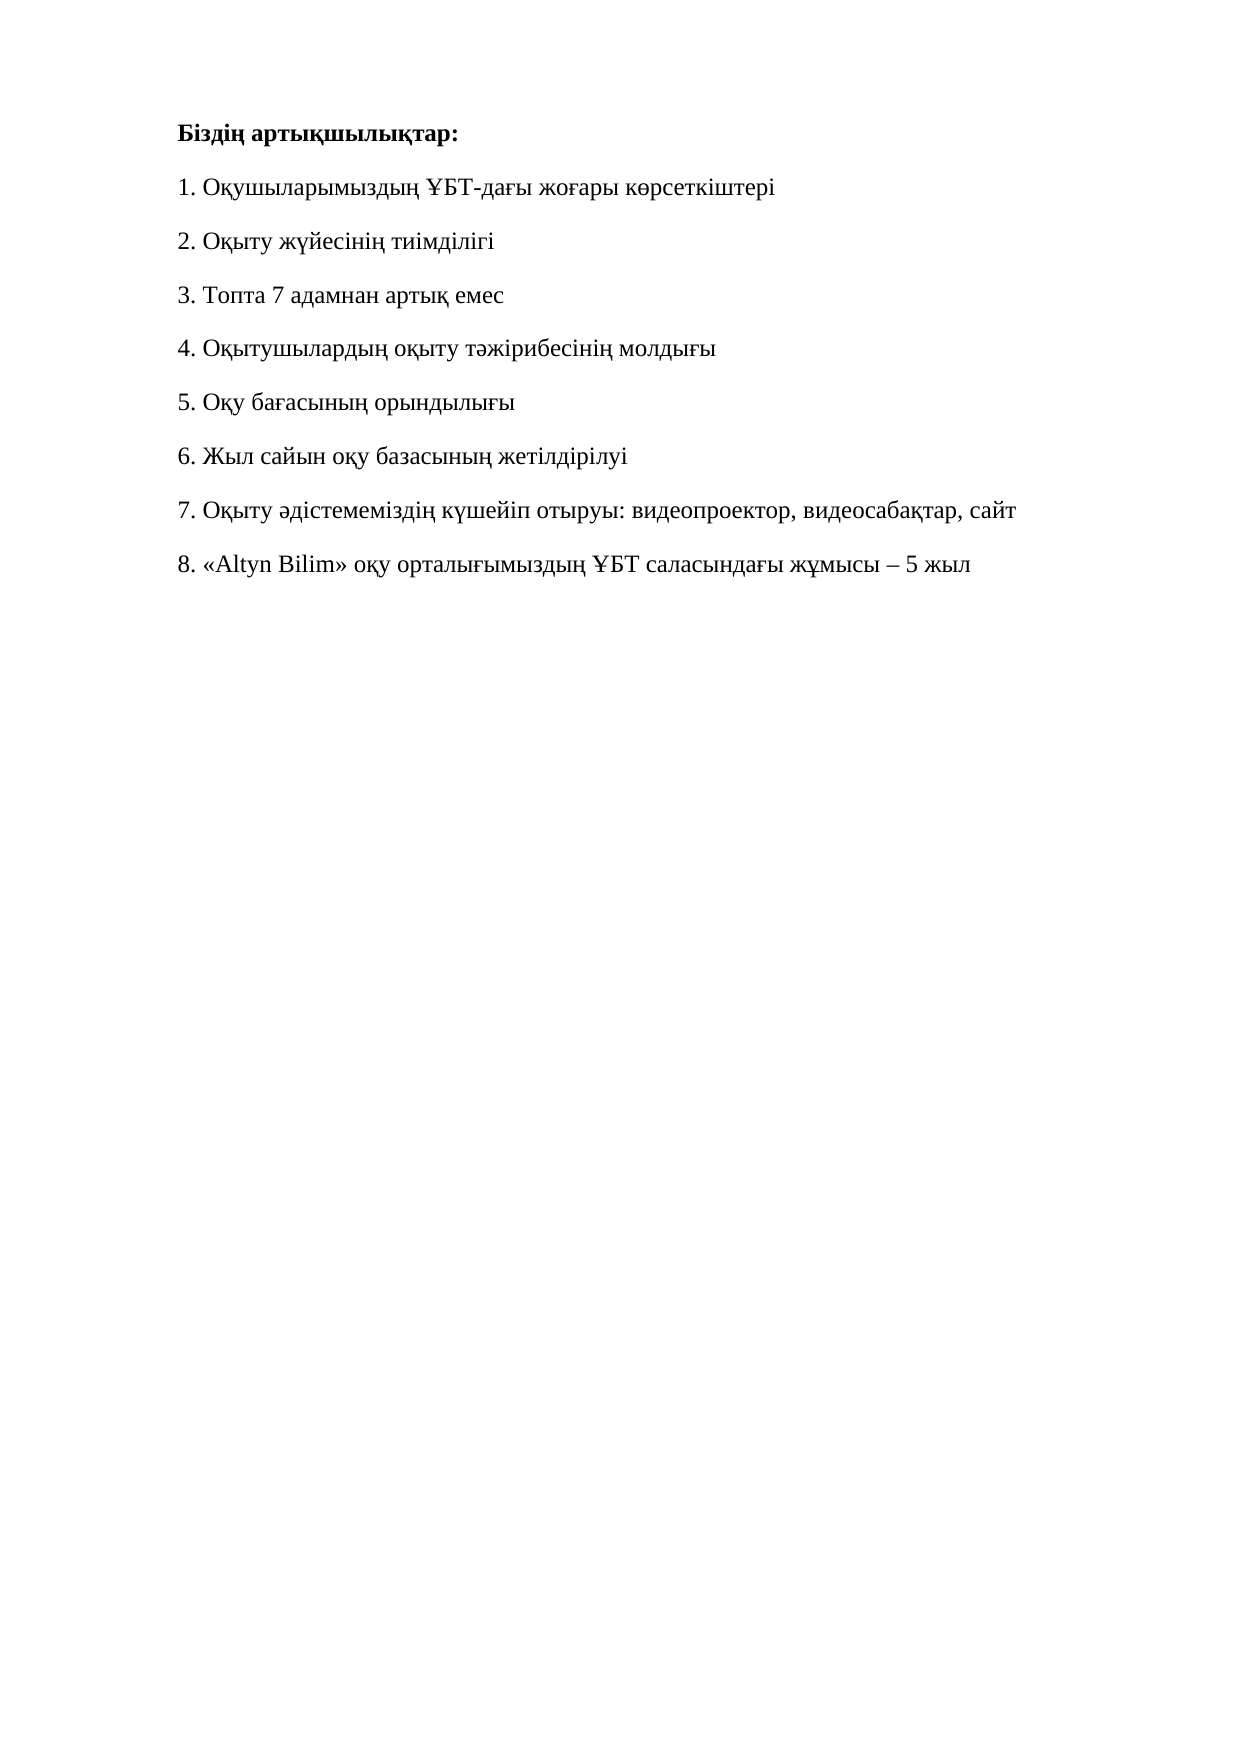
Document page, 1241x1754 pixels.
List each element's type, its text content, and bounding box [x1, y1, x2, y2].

text 8. «Altyn Bilim» оқу орталығымыздың ҰБТ саласындағы жұмысы – 5 жыл [177, 549, 1152, 578]
text 6. Жыл сайын оқу базасының жетілдірілуі [177, 441, 1152, 470]
text 5. Оқу бағасының орындылығы [177, 387, 1152, 416]
text 3. Топта 7 адамнан артық емес [177, 280, 1152, 308]
text 2. Оқыту жүйесінің тиімділігі [177, 226, 1152, 254]
text Біздің артықшылықтар: [177, 118, 1152, 147]
text 1. Оқушыларымыздың ҰБТ-дағы жоғары көрсеткіштері [177, 172, 1152, 201]
text 4. Оқытушылардың оқыту тәжірибесінің молдығы [177, 333, 1152, 362]
text 7. Оқыту әдістемеміздің күшейіп отыруы: видеопроектор, видеосабақтар, сайт [177, 495, 1152, 524]
